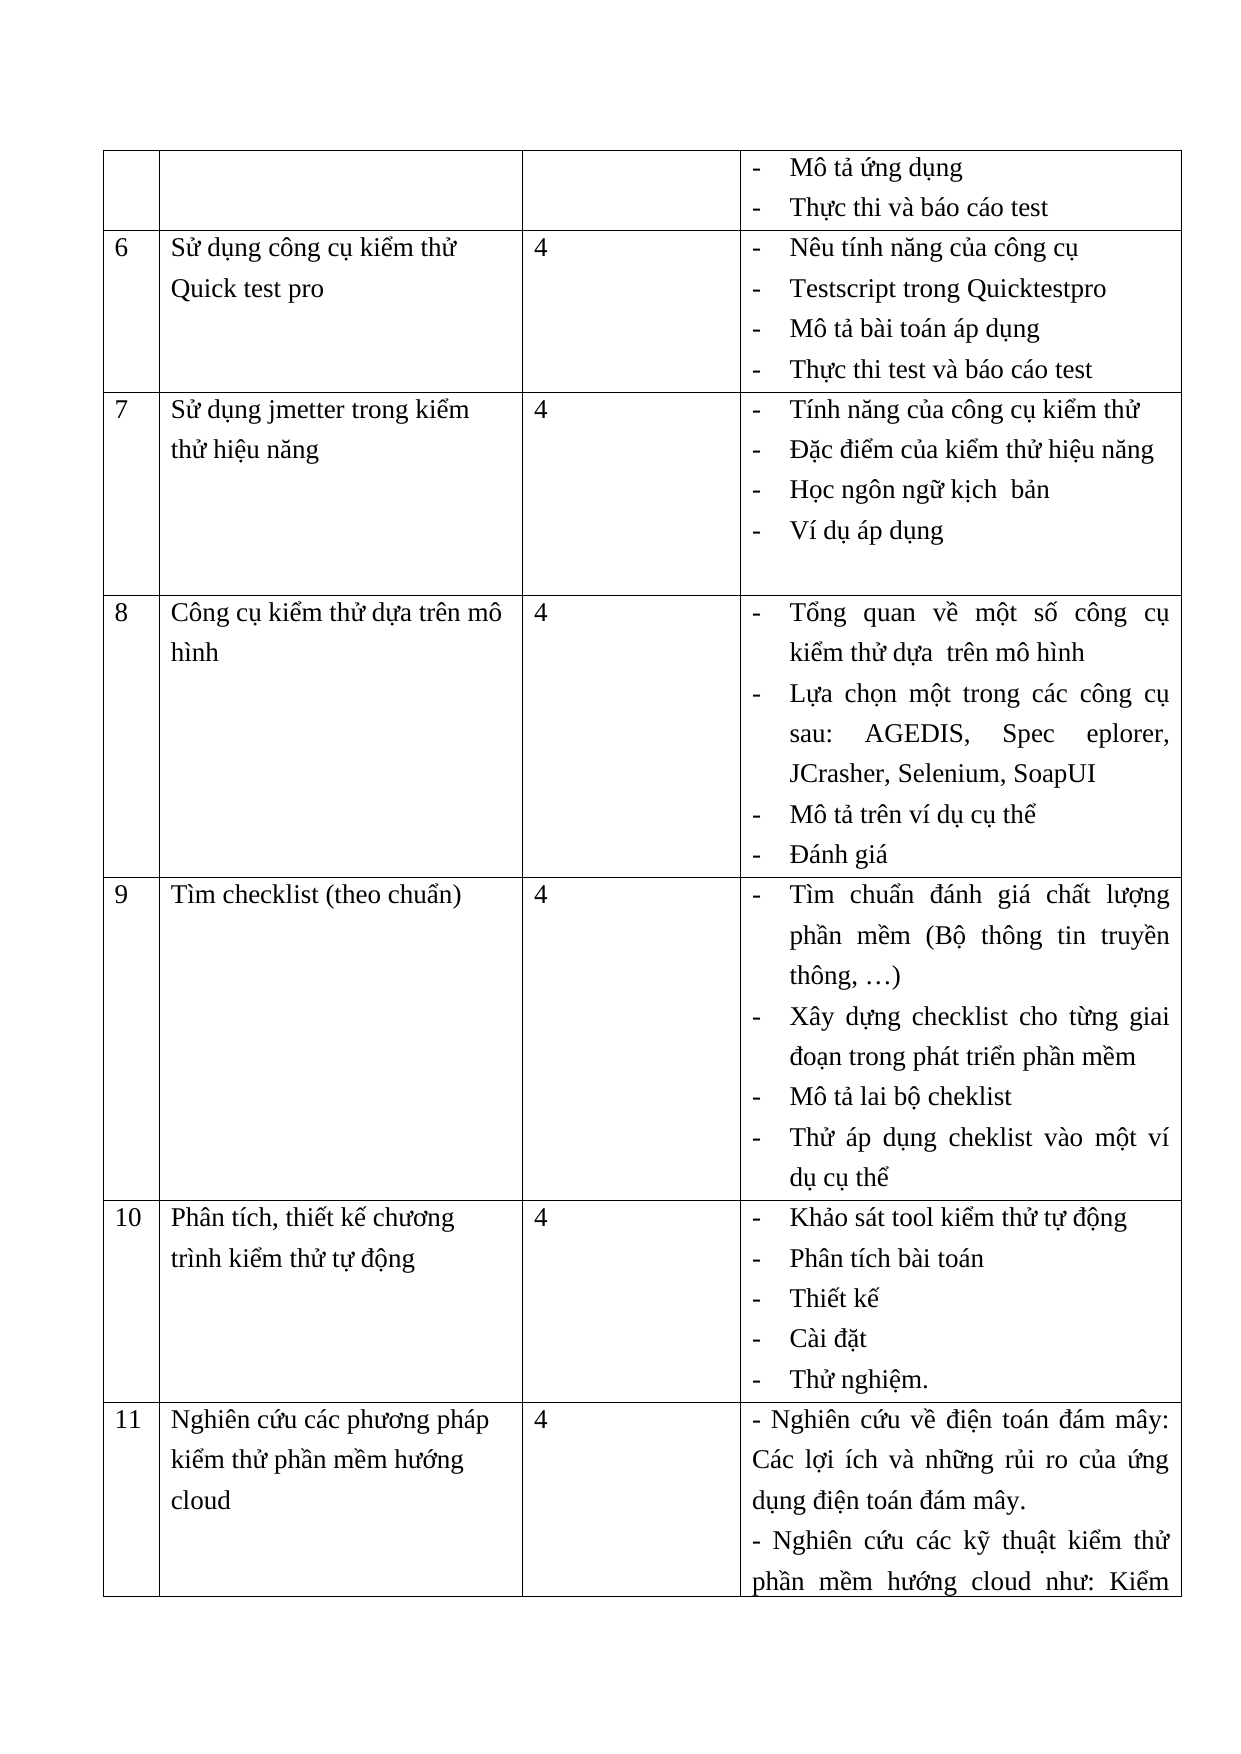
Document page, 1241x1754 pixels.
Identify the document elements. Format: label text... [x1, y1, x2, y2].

table_cell Sử dụng jmetter trong kiểm thử hiệu năng [160, 393, 522, 595]
table_cell Phân tích, thiết kế chương trình kiểm thử tự động [160, 1201, 522, 1402]
table_cell 4 [523, 1403, 740, 1596]
table_cell 4 [523, 151, 740, 230]
table_cell Tìm checklist (theo chuẩn) [160, 878, 522, 1200]
table_cell 7 [104, 393, 159, 595]
table_cell Tìm chuẩn đánh giá chất lượng phần mềm (Bộ thông tin truyền thông, …) Xây dựng checklist cho từng giai đoạn trong phát triển phần mềm Mô tả lai bộ cheklist Thử áp dụng cheklist vào một ví dụ cụ thể [741, 878, 1181, 1200]
table_cell 4 [523, 596, 740, 877]
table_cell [160, 1403, 522, 1596]
table_cell 6 [104, 231, 159, 392]
table_cell Tính năng của công cụ kiểm thử Đặc điểm của kiểm thử hiệu năng Học ngôn ngữ kịch bản Ví dụ áp dụng [741, 393, 1181, 595]
table_cell 5 [104, 151, 159, 230]
table_cell 4 [523, 231, 740, 392]
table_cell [741, 1403, 1181, 1596]
table_cell 4 [523, 393, 740, 595]
table_cell 10 [104, 1201, 159, 1402]
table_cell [160, 151, 522, 230]
table_cell 11 [104, 1403, 159, 1596]
table_cell 8 [104, 596, 159, 877]
table_cell Khảo sát tool kiểm thử tự động Phân tích bài toán Thiết kế Cài đặt Thử nghiệm. [741, 1201, 1181, 1402]
table_cell 4 [523, 1201, 740, 1402]
table_cell Sử dụng công cụ kiểm thử Quick test pro [160, 231, 522, 392]
table_cell 9 [104, 878, 159, 1200]
table_cell 4 [523, 878, 740, 1200]
table_cell Nêu tính năng của công cụ Testscript trong Quicktestpro Mô tả bài toán áp dụng Thực thi test và báo cáo test [741, 231, 1181, 392]
table_cell Tổng quan về một số công cụ kiểm thử dựa trên mô hình Lựa chọn một trong các công cụ sau: AGEDIS, Spec eplorer, JCrasher, Selenium, SoapUI Mô tả trên ví dụ cụ thể Đánh giá [741, 596, 1181, 877]
table_cell Công cụ kiểm thử dựa trên mô hình [160, 596, 522, 877]
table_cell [741, 151, 1181, 230]
